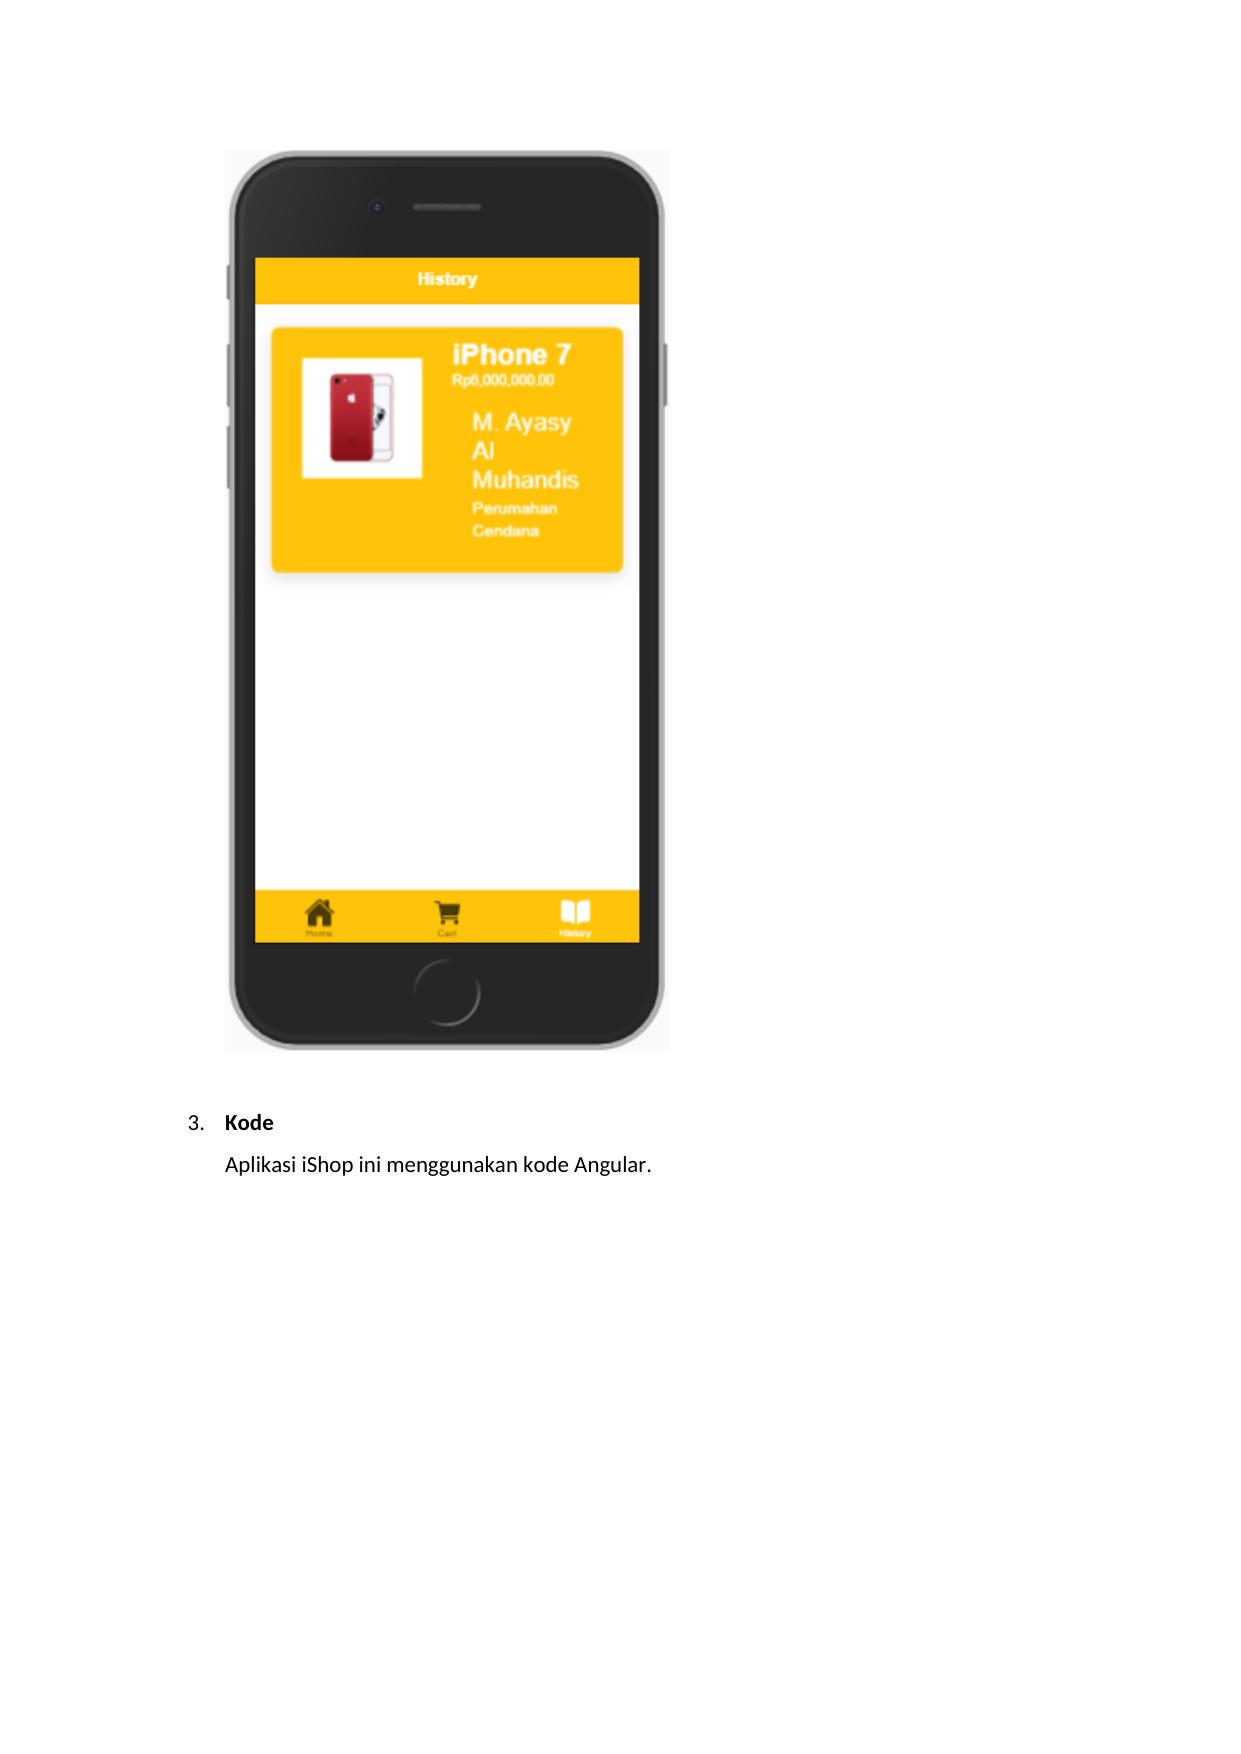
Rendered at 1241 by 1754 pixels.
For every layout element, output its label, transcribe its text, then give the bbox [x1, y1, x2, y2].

list Kode [187, 1108, 1090, 1136]
picture [225, 150, 670, 1052]
list Aplikasi iShop ini menggunakan kode Angular. [225, 1150, 1090, 1178]
